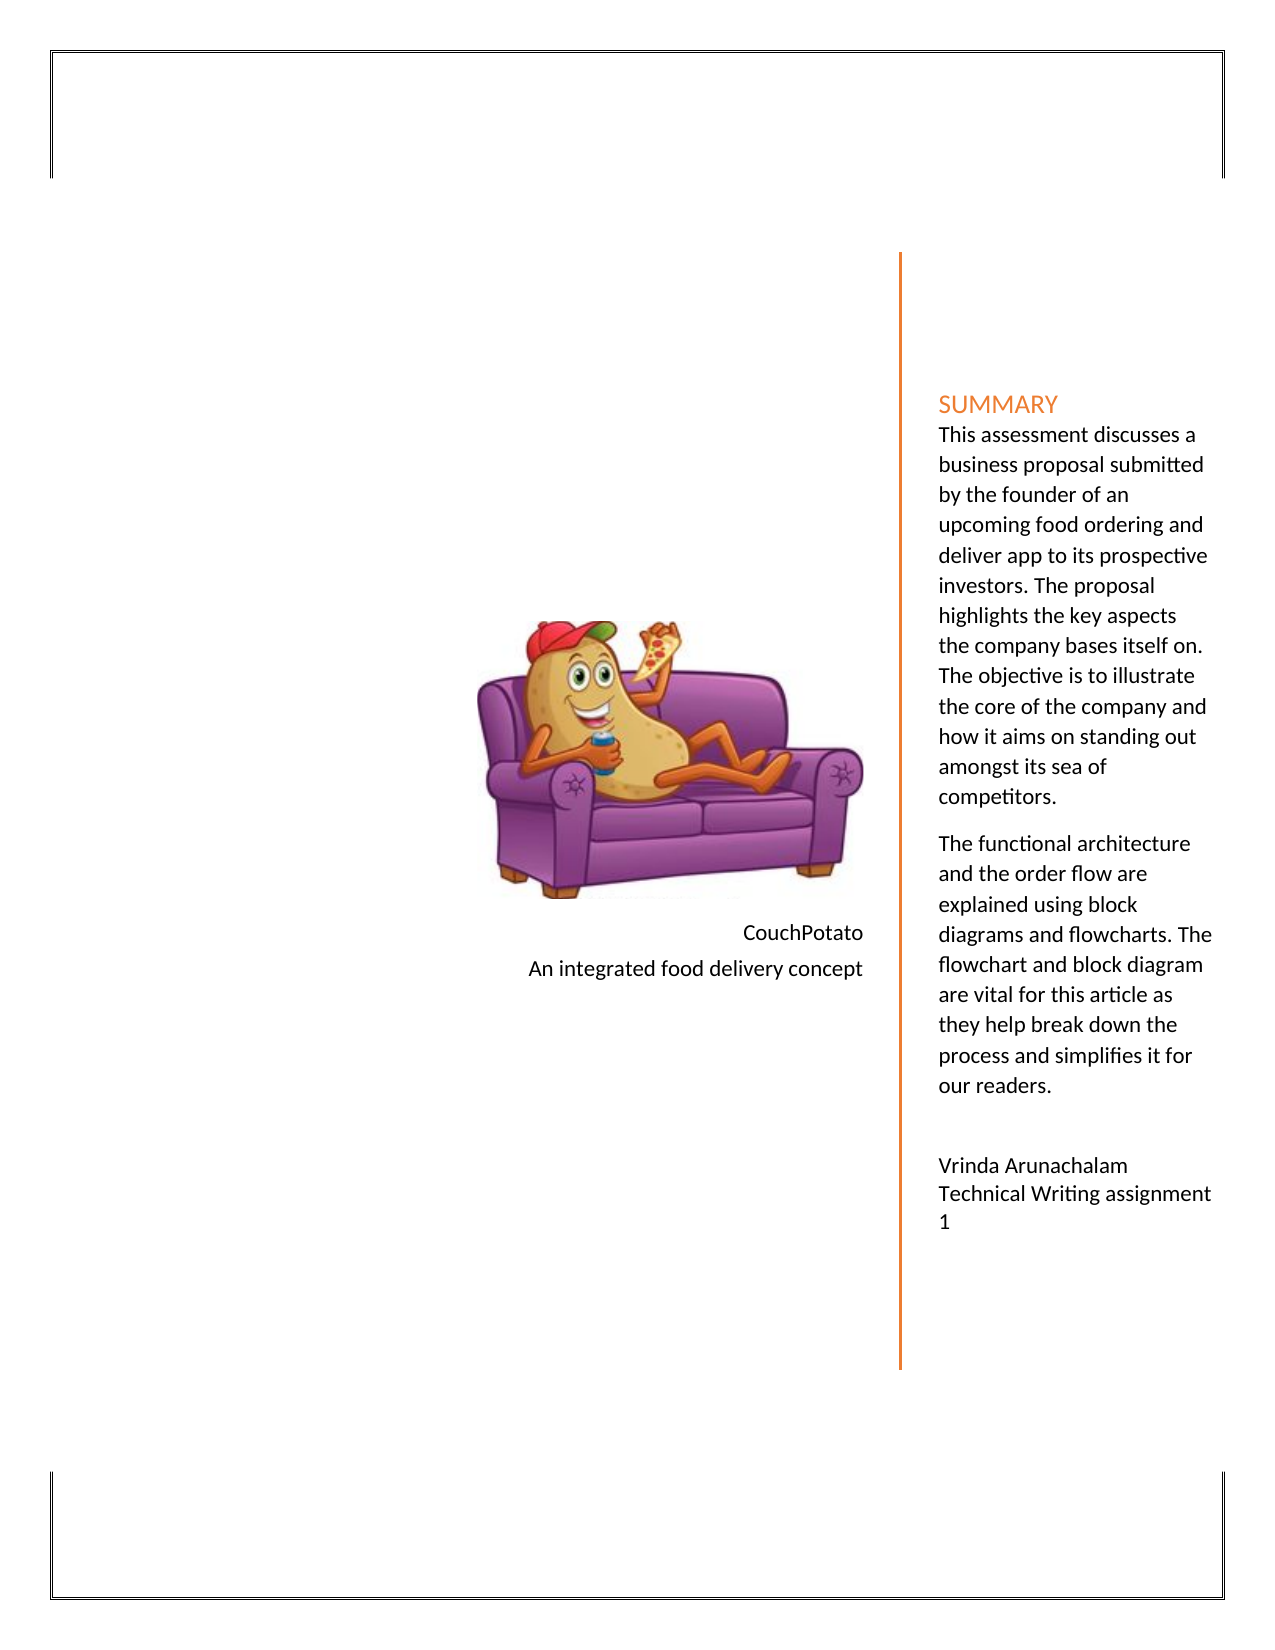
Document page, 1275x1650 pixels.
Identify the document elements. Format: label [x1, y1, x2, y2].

picture [477, 621, 864, 899]
